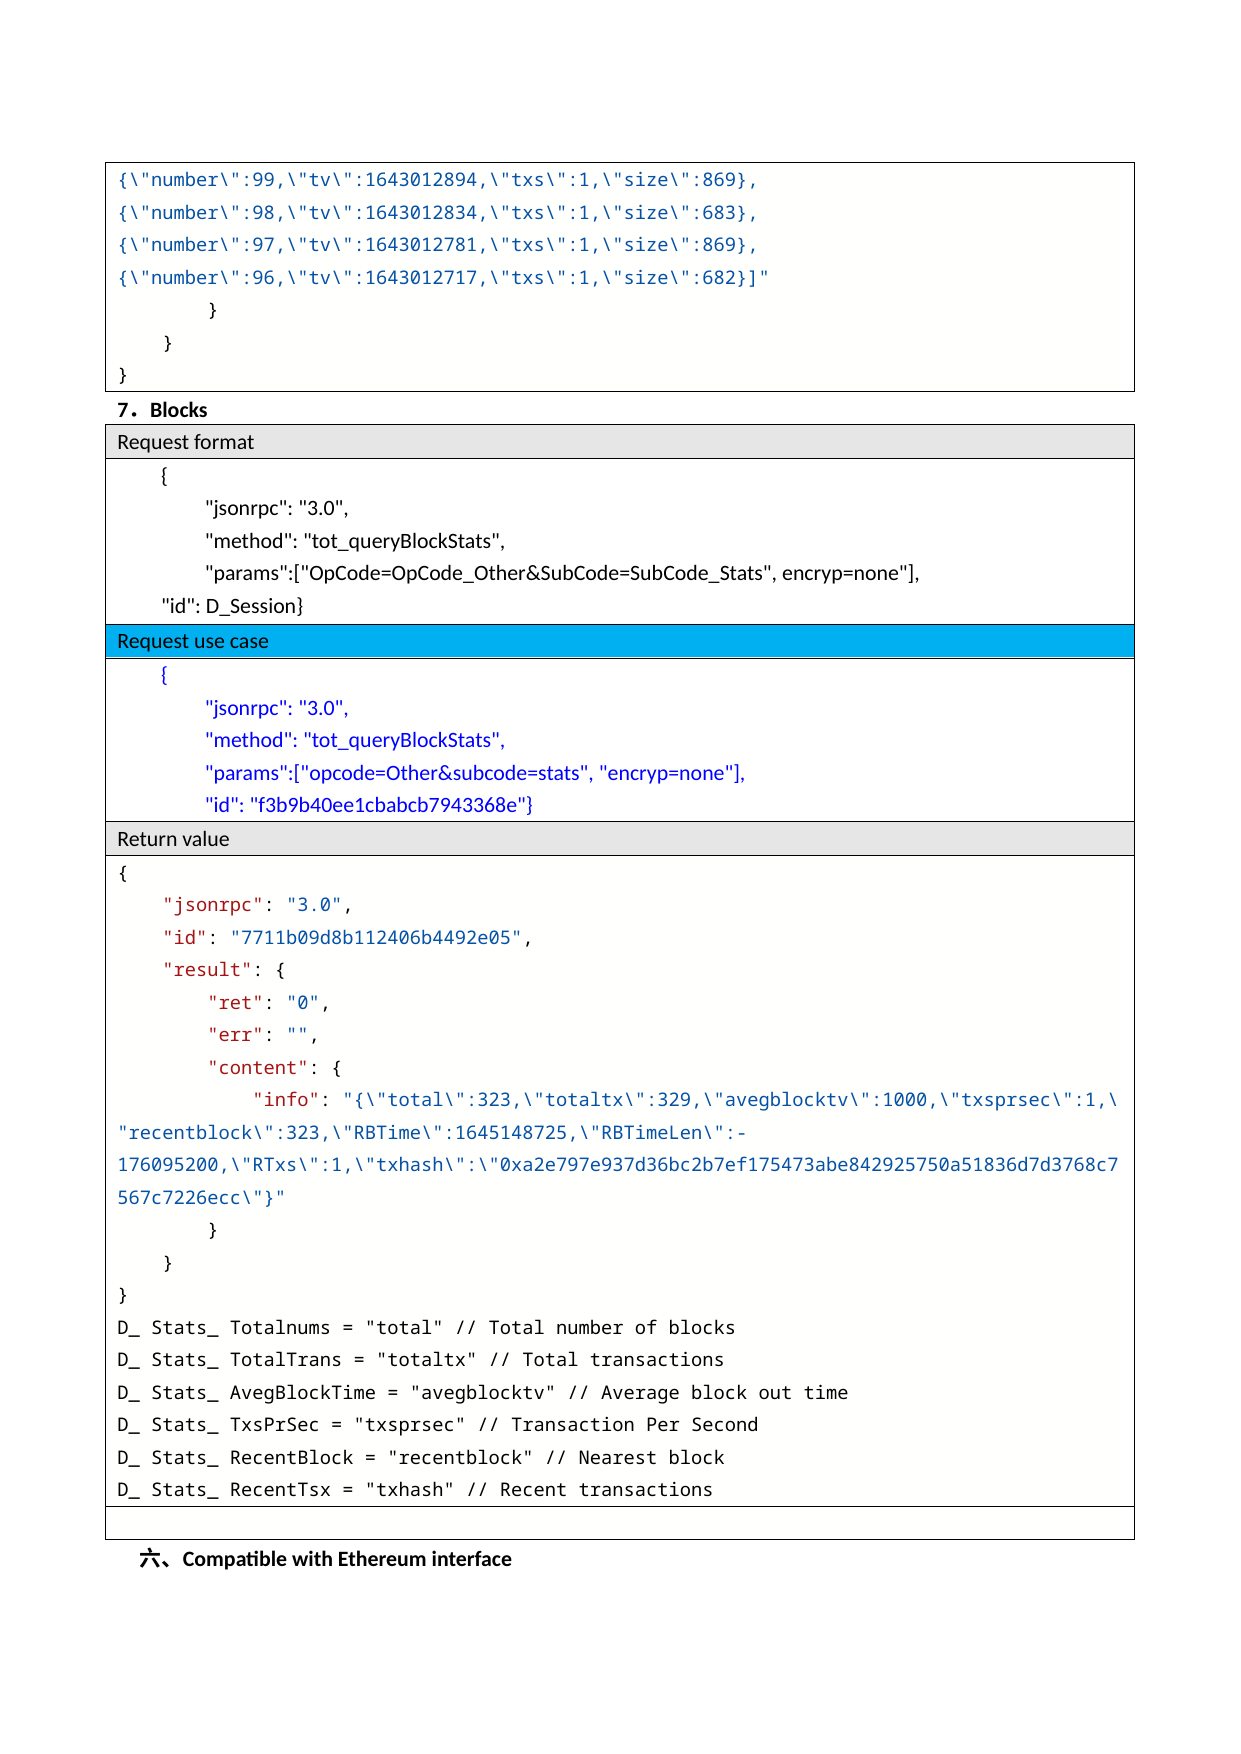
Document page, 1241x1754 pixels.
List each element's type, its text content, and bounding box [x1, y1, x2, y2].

list Compatible with Ethereum interface [139, 1540, 1123, 1573]
table_cell Request use case [106, 625, 1134, 657]
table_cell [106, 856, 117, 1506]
table_cell Return value [106, 822, 1134, 855]
list Blocks [117, 392, 1123, 424]
table_cell [106, 1507, 117, 1539]
table_cell { "jsonrpc": "3.0", "method": "tot_queryBlockStats", "params":["OpCode=OpCode_Other&SubCode=SubCode_Stats", encryp=none"], "id": D_Session} [106, 459, 1134, 623]
table_header Request format [106, 425, 1134, 458]
table_cell [1123, 1507, 1134, 1539]
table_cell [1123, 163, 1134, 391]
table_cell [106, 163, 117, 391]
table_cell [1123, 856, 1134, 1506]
table_cell { "jsonrpc": "3.0", "method": "tot_queryBlockStats", "params":["opcode=Other&subcode=stats", "encryp=none"], "id": "f3b9b40ee1cbabcb7943368e"} [106, 659, 1134, 821]
